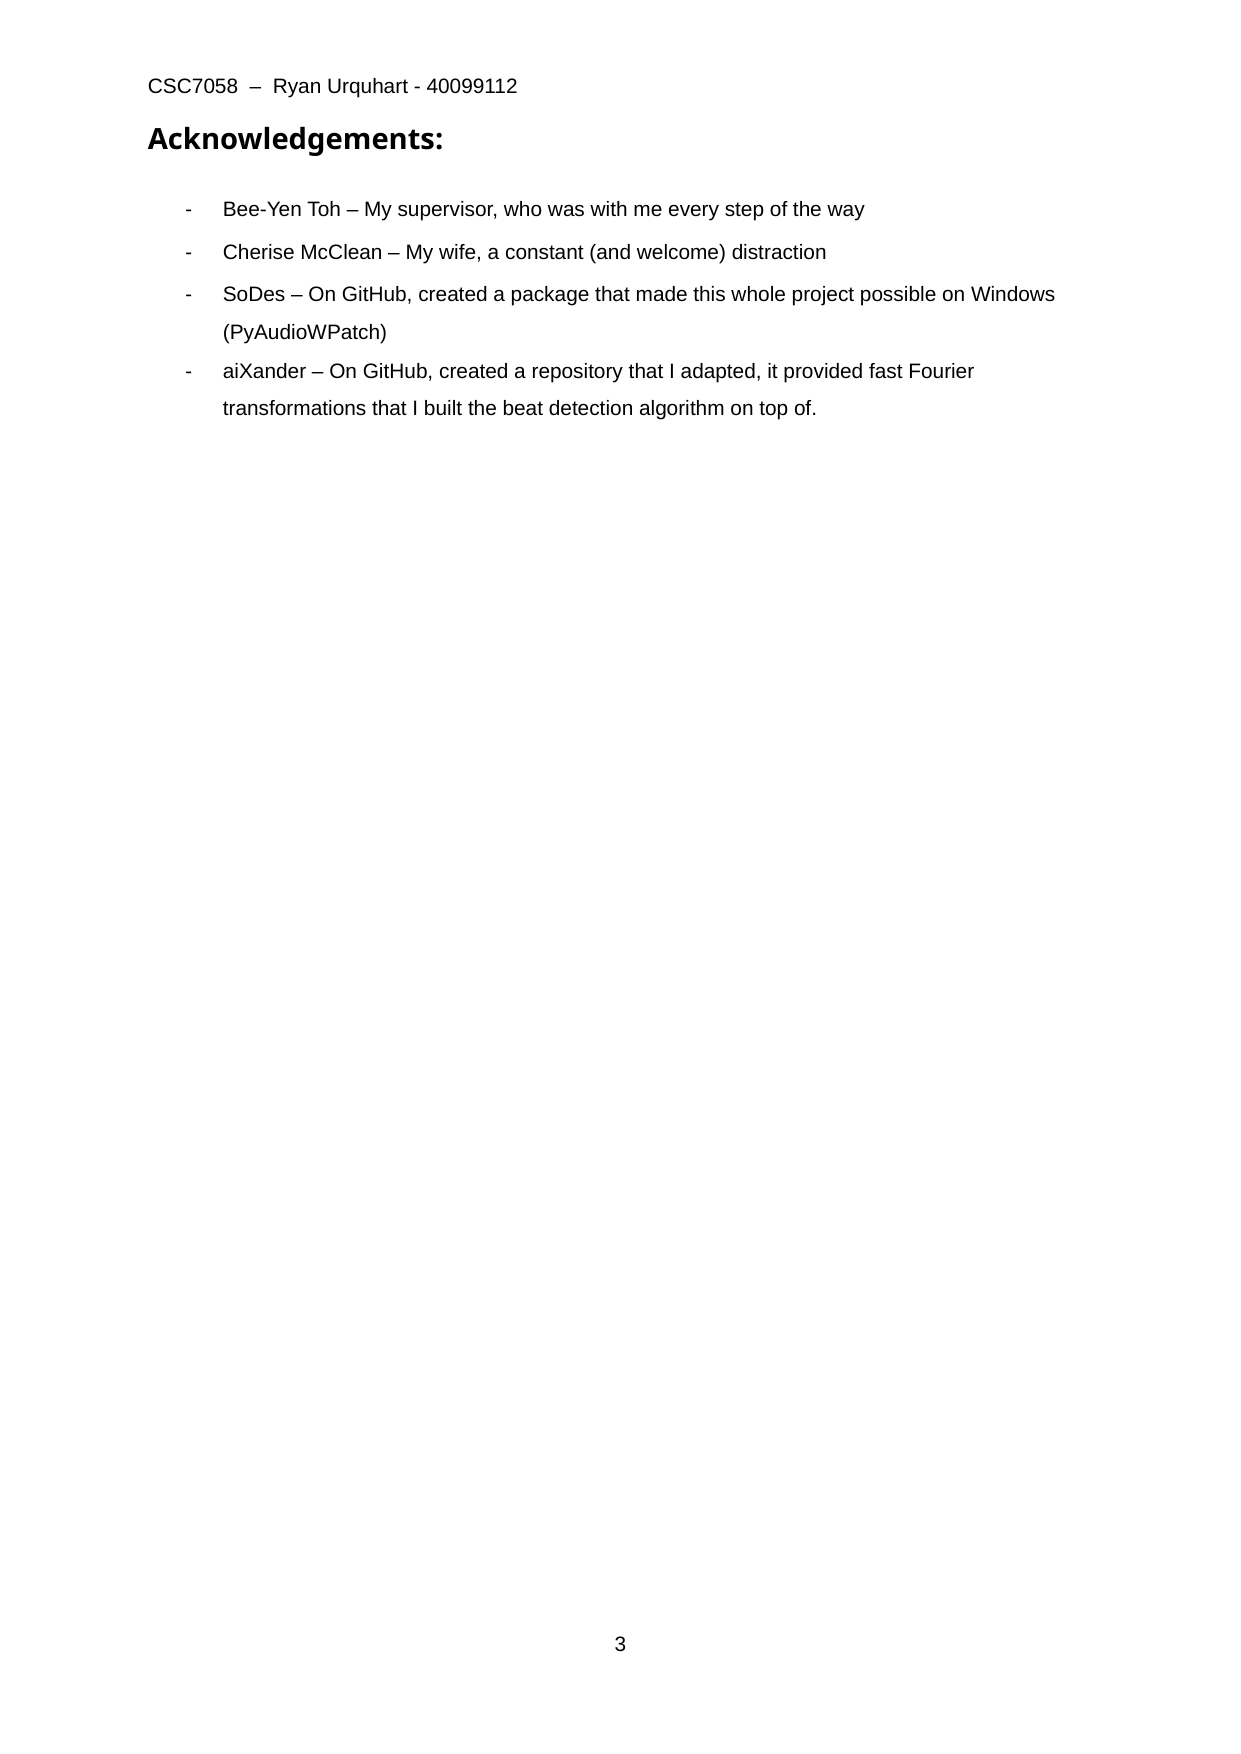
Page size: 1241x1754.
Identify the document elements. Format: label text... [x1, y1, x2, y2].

list Cherise McClean – My wife, a constant (and welcome) distraction [185, 237, 1092, 265]
list aiXander – On GitHub, created a repository that I adapted, it provided fast Fourier transformations that I built the beat detection algorithm on top of. [185, 356, 1092, 420]
text Acknowledgements: [148, 118, 1092, 158]
list Bee-Yen Toh – My supervisor, who was with me every step of the way [185, 194, 1092, 223]
list SoDes – On GitHub, created a package that made this whole project possible on Windows (PyAudioWPatch) [185, 279, 1092, 344]
